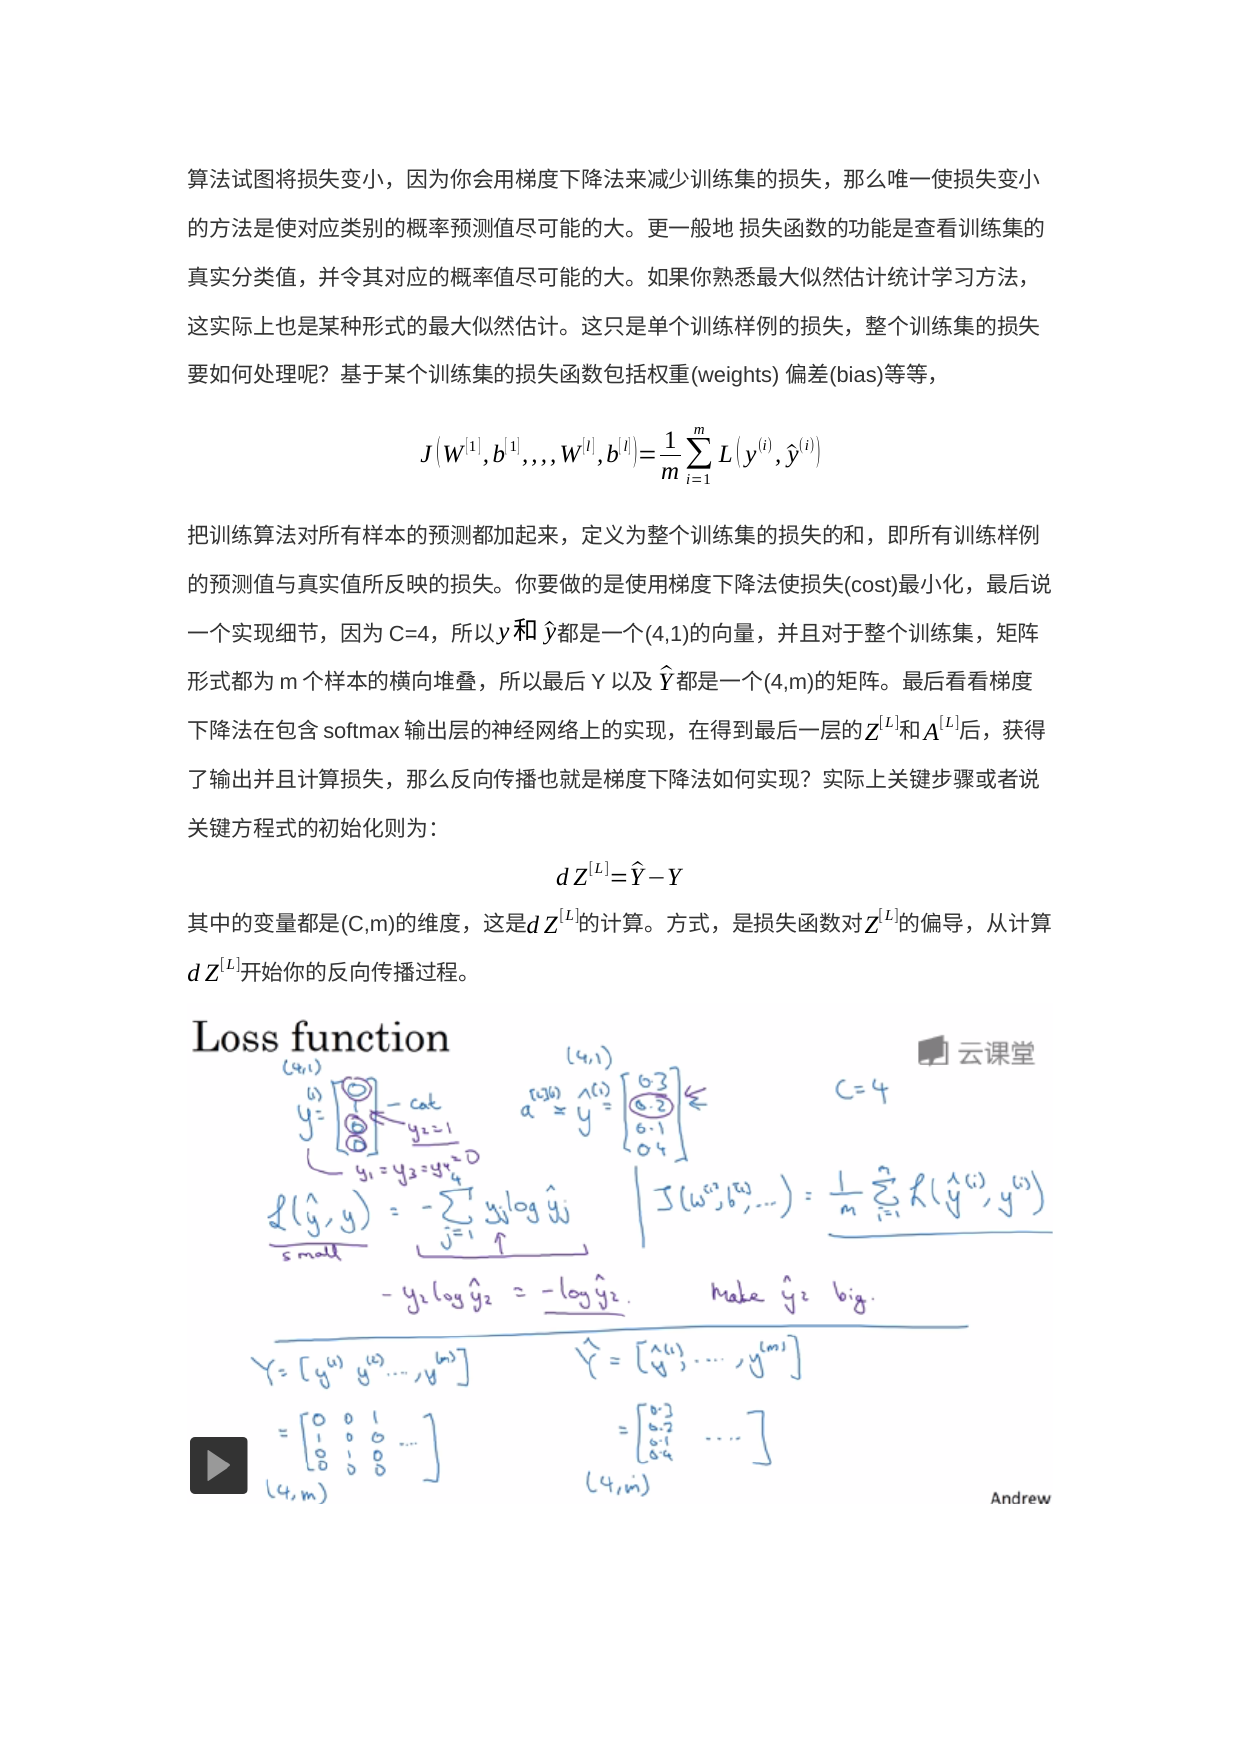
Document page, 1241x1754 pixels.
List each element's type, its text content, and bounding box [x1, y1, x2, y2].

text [187, 162, 1053, 389]
text 其中的变量都是(C,m)的维度，这是的计算。方式，是损失函数对的偏导，从计算开始你的反向传播过程。 [187, 906, 1053, 987]
text 把训练算法对所有样本的预测都加起来，定义为整个训练集的损失的和，即所有训练样例的预测值与真实值所反映的损失。你要做的是使用梯度下降法使损失(cost)最小化，最后说一个实现细节，因为C=4，所以都是一个(4,1)的向量，并且对于整个训练集，矩阵形式都为m个样本的横向堆叠，所以最后Y以及 都是一个(4,m)的矩阵。最后看看梯度下降法在包含softmax输出层的神经网络上的实现，在得到最后一层的和后，获得了输出并且计算损失，那么反向传播也就是梯度下降法如何实现？实际上关键步骤或者说关键方程式的初始化则为： [187, 518, 1053, 843]
picture [187, 1003, 1053, 1504]
